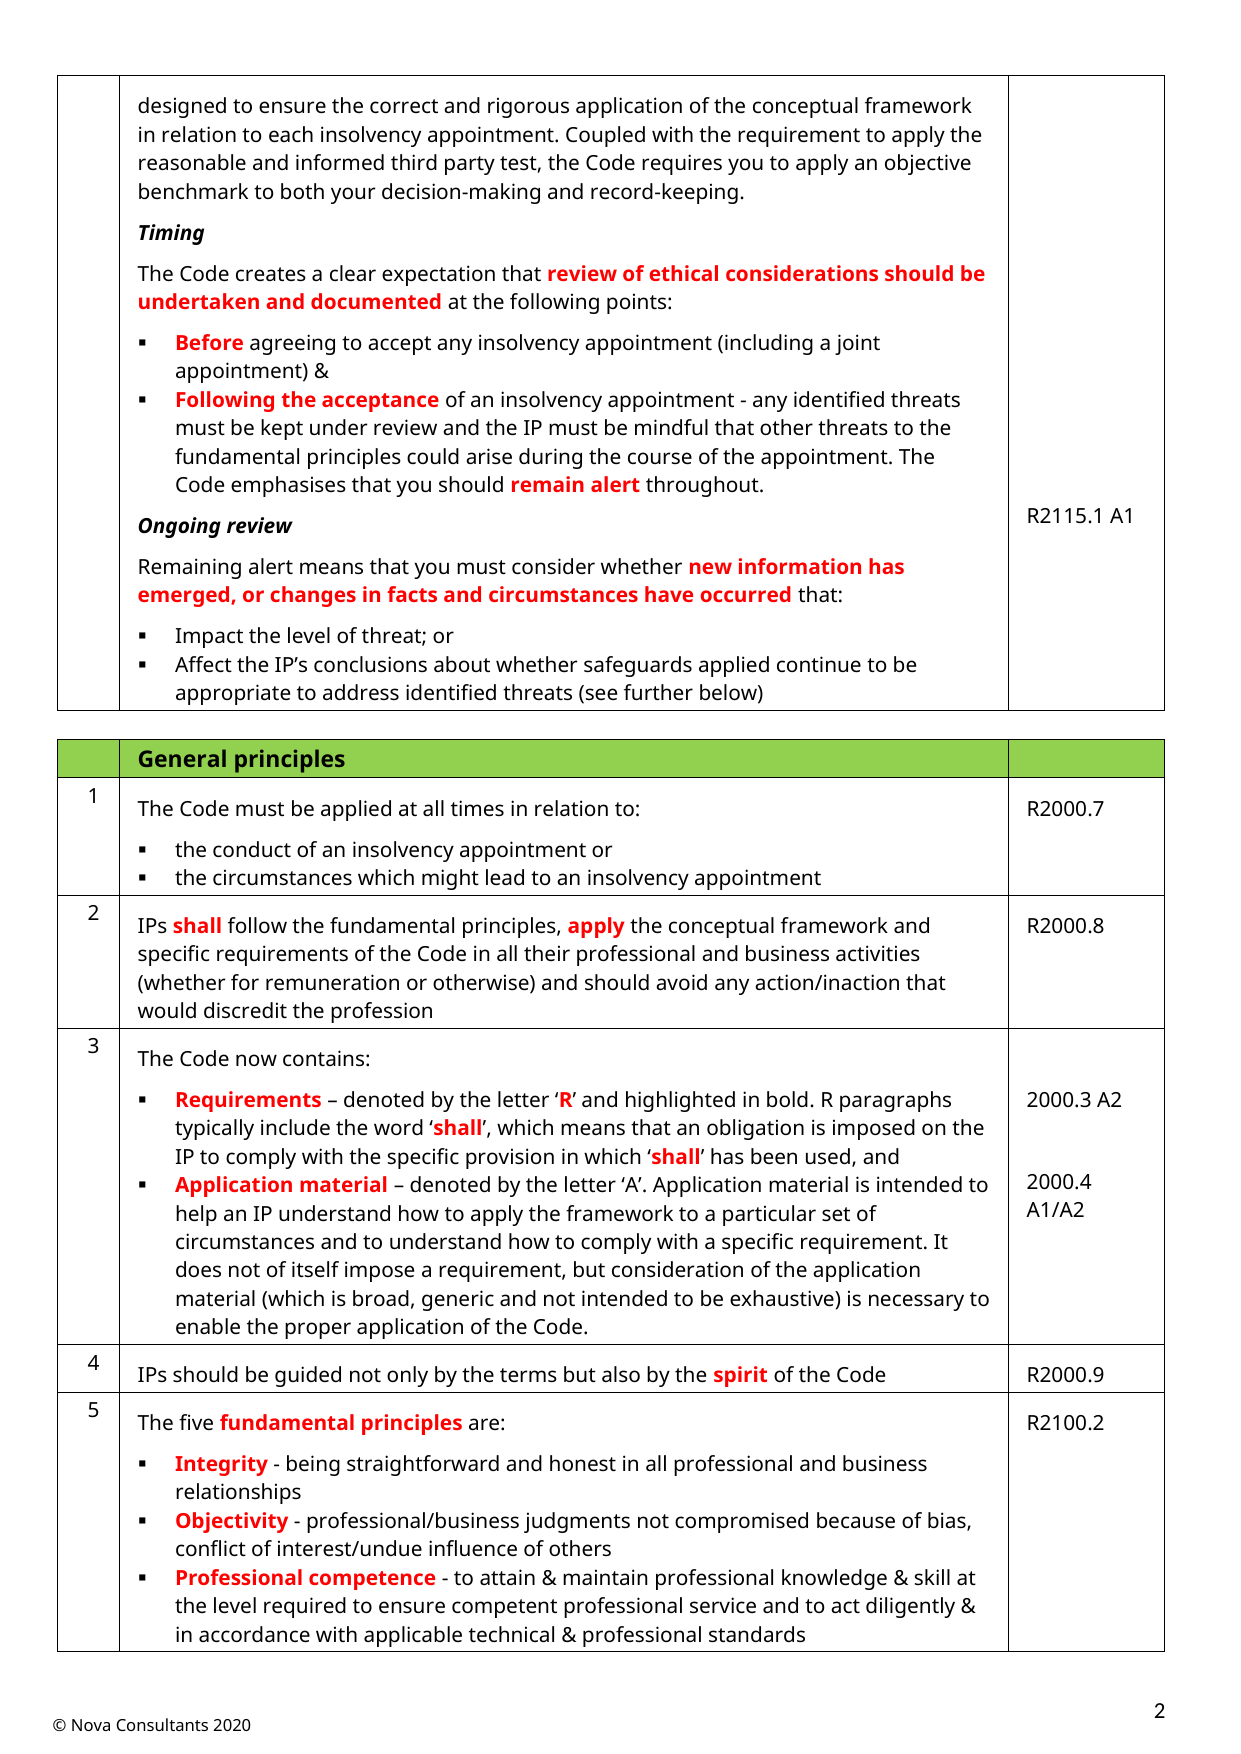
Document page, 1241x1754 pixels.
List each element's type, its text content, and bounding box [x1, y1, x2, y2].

table_header [1009, 740, 1164, 777]
table_cell R2000.8 [1009, 896, 1164, 1028]
table_cell [58, 1345, 119, 1392]
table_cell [120, 76, 1008, 710]
table_cell IPs shall follow the fundamental principles, apply the conceptual framework and specific requirements of the Code in all their professional and business activities (whether for remuneration or otherwise) and should avoid any action/inaction that would discredit the profession [120, 896, 1008, 1028]
table_cell The Code now contains: Requirements – denoted by the letter ‘R’ and highlighted in bold. R paragraphs typically include the word ‘shall’, which means that an obligation is imposed on the IP to comply with the specific provision in which ‘shall’ has been used, and Application material – denoted by the letter ‘A’. Application material is intended to help an IP understand how to apply the framework to a particular set of circumstances and to understand how to comply with a specific requirement. It does not of itself impose a requirement, but consideration of the application material (which is broad, generic and not intended to be exhaustive) is necessary to enable the proper application of the Code. [120, 1029, 1008, 1344]
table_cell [1009, 76, 1164, 710]
table_cell R2000.9 [1009, 1345, 1164, 1392]
table_cell [58, 896, 119, 1028]
table_cell [58, 778, 119, 894]
table_cell [58, 1393, 119, 1651]
table_cell 2000.3 A2 2000.4 A1/A2 [1009, 1029, 1164, 1344]
table_header [58, 740, 119, 777]
table_cell [58, 1029, 119, 1344]
table_cell The Code must be applied at all times in relation to: the conduct of an insolvency appointment or the circumstances which might lead to an insolvency appointment [120, 778, 1008, 894]
table_cell IPs should be guided not only by the terms but also by the spirit of the Code [120, 1345, 1008, 1392]
table_cell R2100.2 [1009, 1393, 1164, 1651]
table_header General principles [120, 740, 1008, 777]
table_cell [58, 76, 119, 710]
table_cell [120, 1393, 1008, 1651]
table_cell R2000.7 [1009, 778, 1164, 894]
